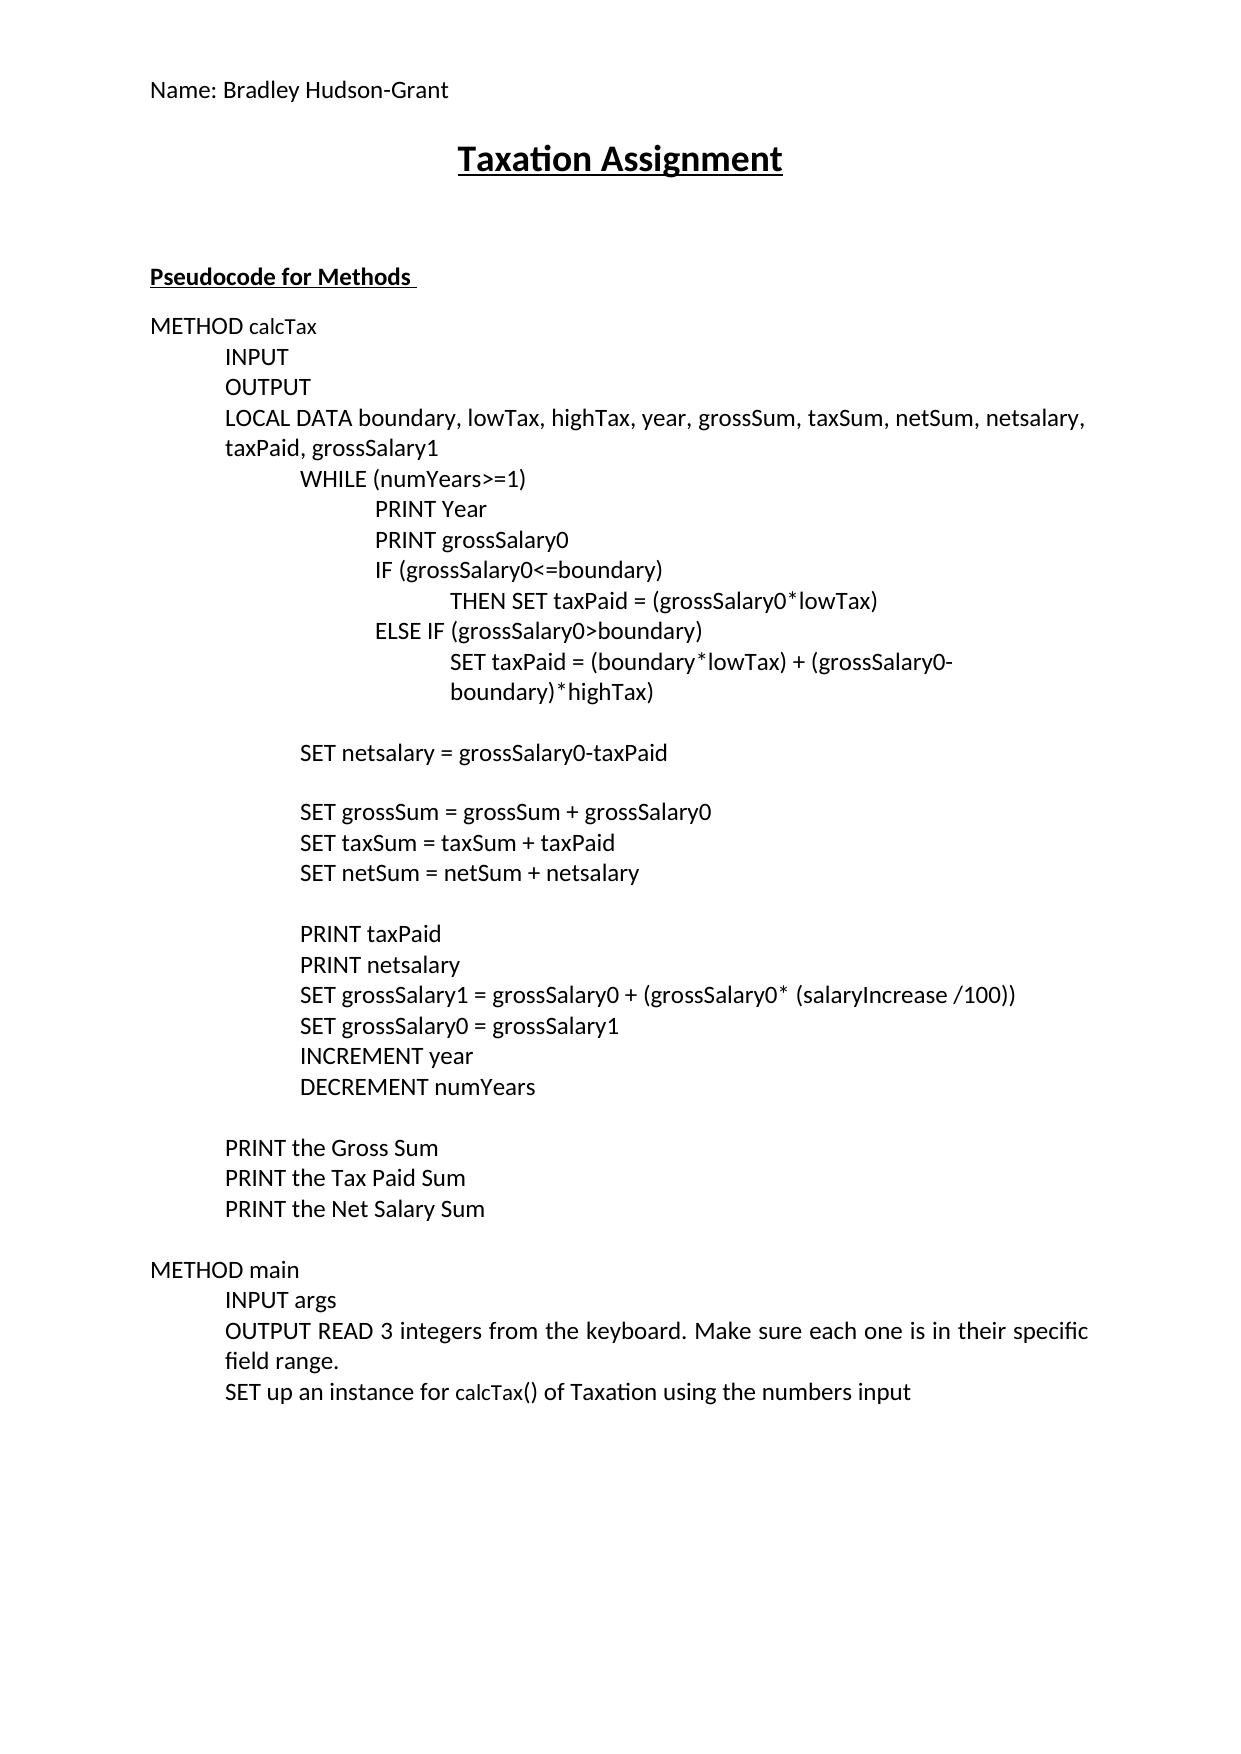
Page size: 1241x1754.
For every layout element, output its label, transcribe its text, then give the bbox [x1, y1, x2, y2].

text SET grossSalary1 = grossSalary0 + (grossSalary0* (salaryIncrease /100)) [300, 979, 1090, 1010]
text PRINT Year [300, 493, 1090, 524]
text PRINT netsalary [300, 949, 1090, 979]
text OUTPUT READ 3 integers from the keyboard. Make sure each one is in their specific field range. [225, 1315, 1090, 1376]
text SET taxPaid = (boundary*lowTax) + (grossSalary0-boundary)*highTax) [450, 646, 1090, 707]
text ELSE IF (grossSalary0>boundary) [300, 616, 1090, 646]
text OUTPUT [150, 371, 1090, 402]
text SET taxSum = taxSum + taxPaid [300, 827, 1090, 857]
text THEN SET taxPaid = (grossSalary0*lowTax) [375, 585, 1090, 616]
text SET netSum = netSum + netsalary [300, 857, 1090, 888]
text PRINT grossSalary0 [300, 524, 1090, 554]
text METHOD main [150, 1254, 1090, 1284]
text Pseudocode for Methods [150, 261, 1090, 291]
text SET up an instance for calcTax() of Taxation using the numbers input [225, 1376, 1090, 1407]
text INCREMENT year [300, 1040, 1090, 1071]
text WHILE (numYears>=1) [225, 463, 1090, 493]
text SET grossSalary0 = grossSalary1 [300, 1010, 1090, 1040]
text SET grossSum = grossSum + grossSalary0 [300, 796, 1090, 827]
text PRINT taxPaid [300, 918, 1090, 949]
text LOCAL DATA boundary, lowTax, highTax, year, grossSum, taxSum, netSum, netsalary, taxPaid, grossSalary1 [225, 402, 1090, 463]
text PRINT the Gross Sum [150, 1132, 1090, 1162]
text DECREMENT numYears [300, 1071, 1090, 1101]
text INPUT [150, 341, 1090, 371]
text PRINT the Net Salary Sum [150, 1193, 1090, 1223]
text IF (grossSalary0<=boundary) [375, 554, 1090, 585]
text PRINT the Tax Paid Sum [150, 1162, 1090, 1193]
text METHOD calcTax [150, 310, 1090, 341]
text INPUT args [150, 1284, 1090, 1315]
text SET netsalary = grossSalary0-taxPaid [300, 738, 1090, 768]
